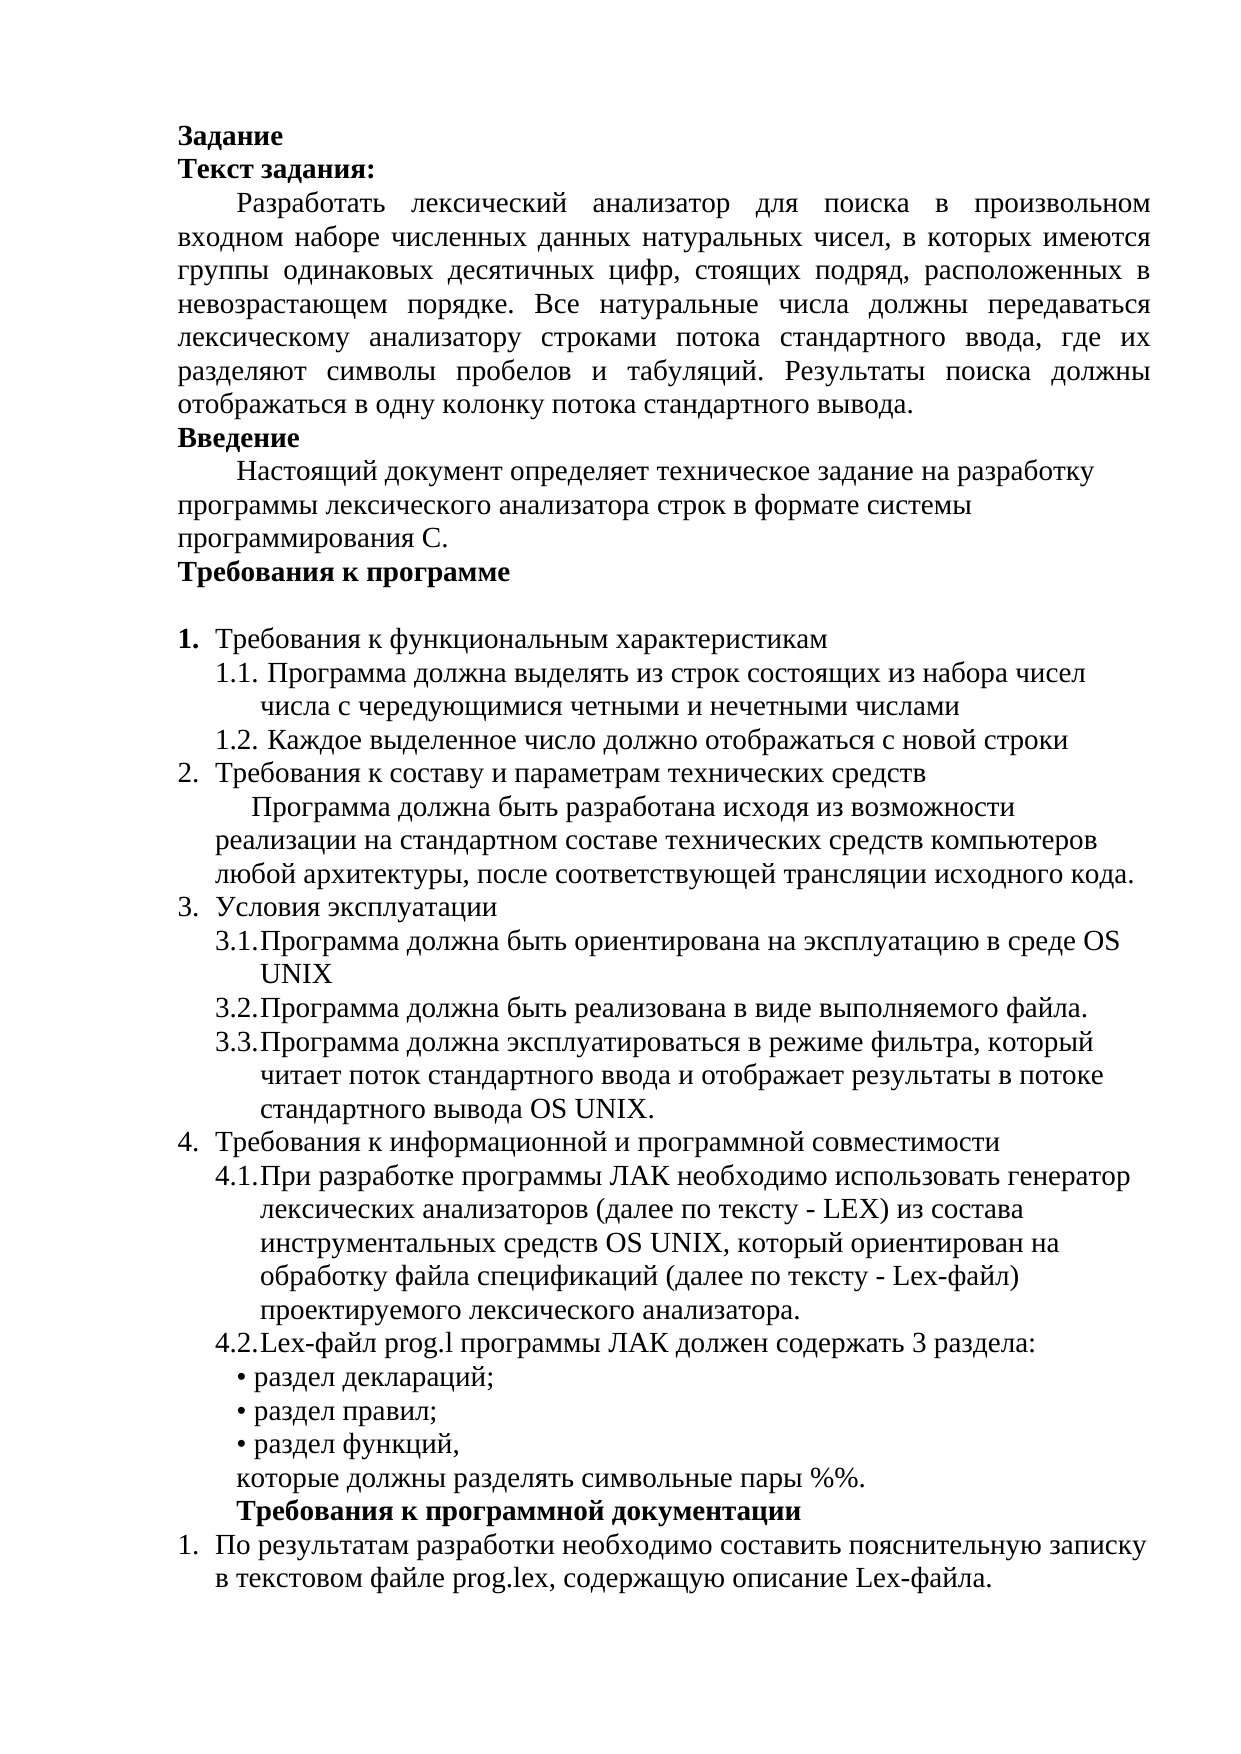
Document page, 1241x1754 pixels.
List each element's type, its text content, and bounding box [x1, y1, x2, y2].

list Условия эксплуатации [177, 889, 1152, 923]
list Программа должна эксплуатироваться в режиме фильтра, который читает поток стандартного ввода и отображает результаты в потоке стандартного вывода OS UNIX. [215, 1024, 1152, 1124]
text Настоящий документ определяет техническое задание на разработку программы лексического анализатора строк в формате системы программирования C. [177, 453, 1152, 554]
list По результатам разработки необходимо составить пояснительную записку в текстовом файле prog.lex, содержащую описание Lex-файла. [177, 1527, 1152, 1594]
list Программа должна быть ориентирована на эксплуатацию в среде OS UNIX [215, 923, 1152, 990]
list Каждое выделенное число должно отображаться с новой строки [215, 722, 1152, 755]
text Требования к программе [177, 554, 1152, 588]
list При разработке программы ЛАК необходимо использовать генератор лексических анализаторов (далее по тексту - LEX) из состава инструментальных средств OS UNIX, который ориентирован на обработку файла спецификаций (далее по тексту - Lex-файл) проектируемого лексического анализатора. [215, 1158, 1152, 1326]
text Текст задания: [177, 152, 1152, 185]
text • раздел функций, [177, 1426, 1152, 1460]
text Задание [177, 118, 1152, 152]
text • раздел правил; [177, 1393, 1152, 1426]
list Требования к информационной и программной совместимости [177, 1124, 1152, 1158]
text которые должны разделять символьные пары %%. [177, 1460, 1152, 1493]
list Программа должна выделять из строк состоящих из набора чисел числа с чередующимися четными и нечетными числами [215, 655, 1152, 722]
list Требования к функциональным характеристикам [177, 621, 1152, 655]
list Программа должна быть разработана исходя из возможности реализации на стандартном составе технических средств компьютеров любой архитектуры, после соответствующей трансляции исходного кода. [215, 789, 1152, 889]
text Введение [177, 420, 1152, 453]
text Разработать лексический анализатор для поиска в произвольном входном наборе численных данных натуральных чисел, в которых имеются группы одинаковых десятичных цифр, стоящих подряд, расположенных в невозрастающем порядке. Все натуральные числа должны передаваться лексическому анализатору строками потока стандартного ввода, где их разделяют символы пробелов и табуляций. Результаты поиска должны отображаться в одну колонку потока стандартного вывода. [177, 185, 1152, 420]
list Требования к составу и параметрам технических средств [177, 755, 1152, 789]
list Lex-файл prog.l программы ЛАК должен содержать 3 раздела: [215, 1326, 1152, 1359]
text Требования к программной документации [177, 1493, 1152, 1527]
text • раздел деклараций; [177, 1359, 1152, 1393]
list Программа должна быть реализована в виде выполняемого файла. [215, 990, 1152, 1024]
